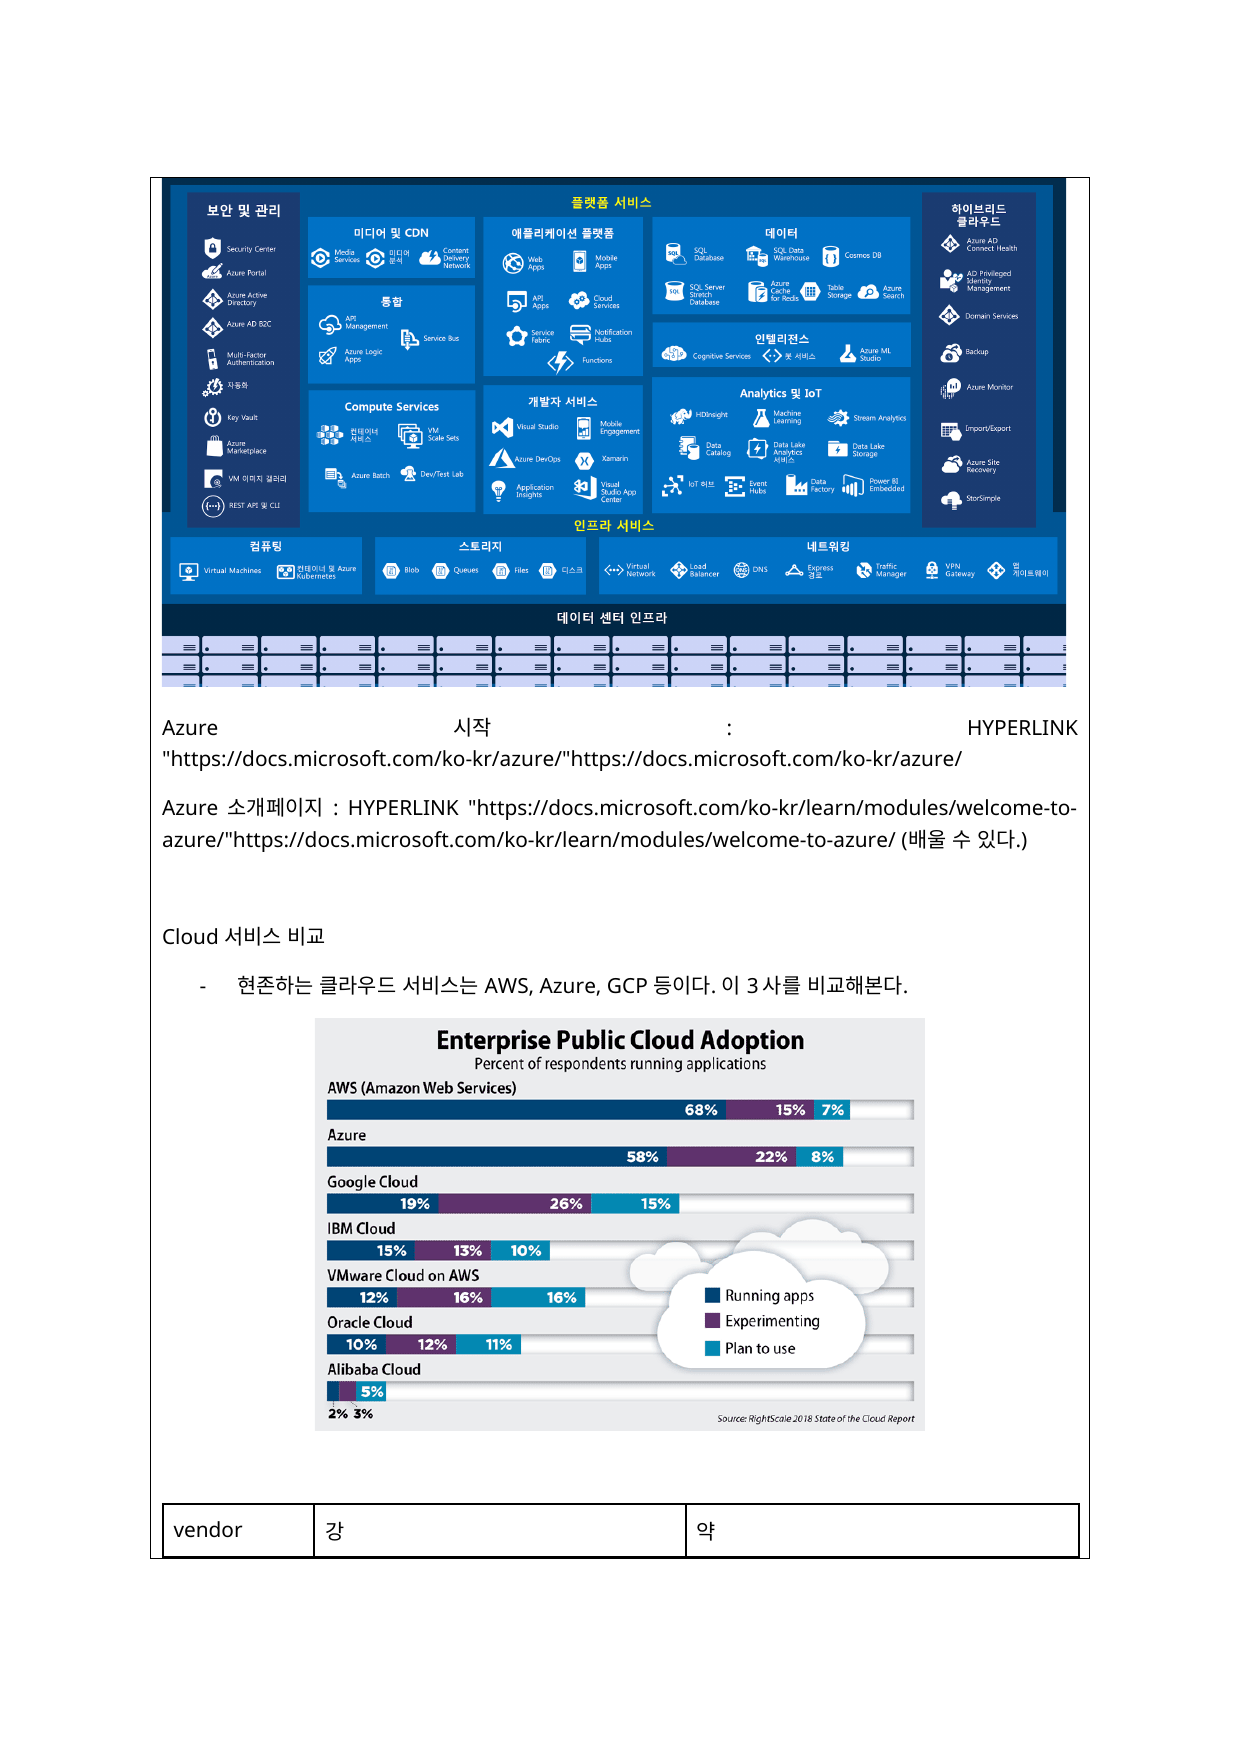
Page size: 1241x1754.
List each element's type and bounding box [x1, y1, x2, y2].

picture [161, 178, 1067, 687]
picture [314, 1018, 925, 1431]
table_cell [151, 178, 1089, 1558]
